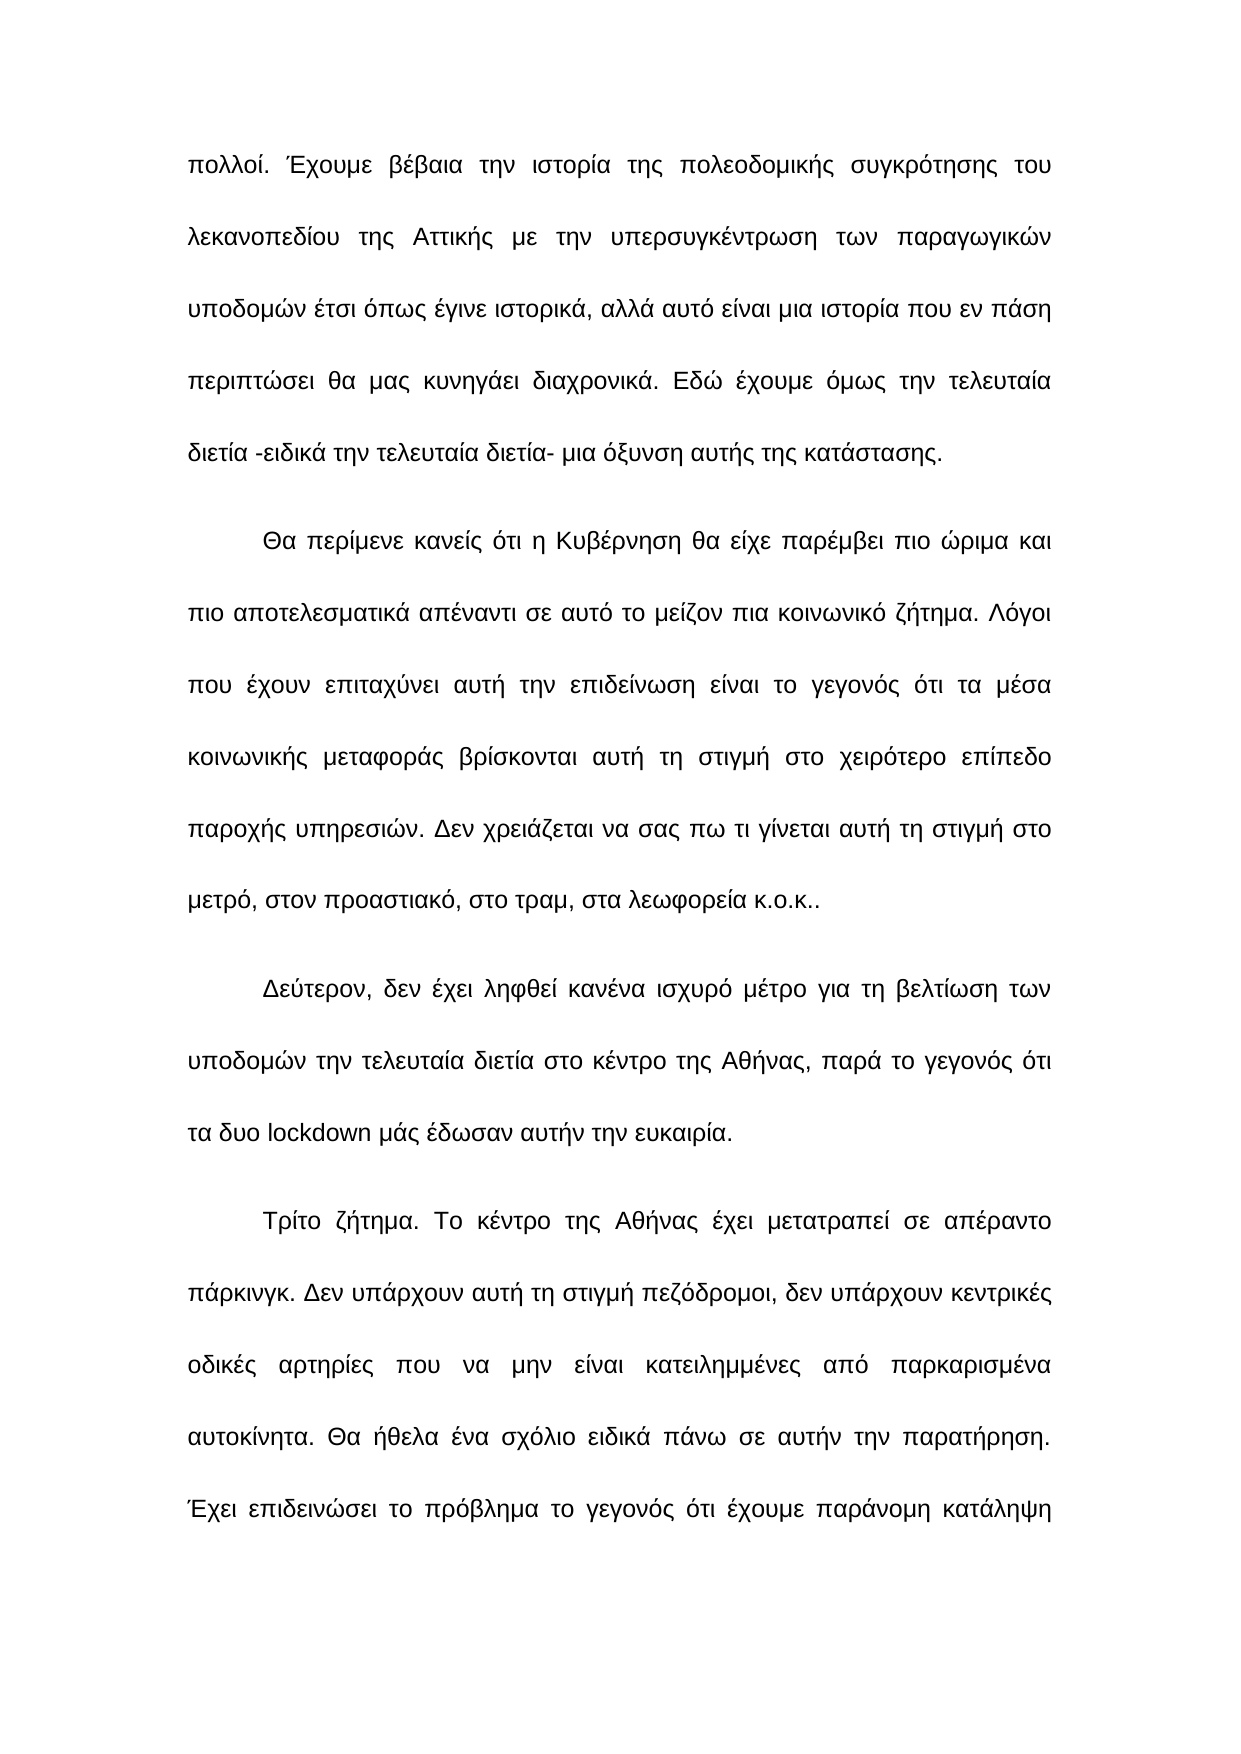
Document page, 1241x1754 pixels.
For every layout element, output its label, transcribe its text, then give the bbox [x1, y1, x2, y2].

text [187, 1206, 1053, 1522]
text Θα περίμενε κανείς ότι η Κυβέρνηση θα είχε παρέμβει πιο ώριμα και πιο αποτελεσματικά απέναντι σε αυτό το μείζον πια κοινωνικό ζήτημα. Λόγοι που έχουν επιταχύνει αυτή την επιδείνωση είναι το γεγονός ότι τα μέσα κοινωνικής μεταφοράς βρίσκονται αυτή τη στιγμή στο χειρότερο επίπεδο παροχής υπηρεσιών. Δεν χρειάζεται να σας πω τι γίνεται αυτή τη στιγμή στο μετρό, στον προαστιακό, στο τραμ, στα λεωφορεία κ.ο.κ.. [187, 526, 1053, 914]
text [187, 150, 1053, 466]
text Δεύτερον, δεν έχει ληφθεί κανένα ισχυρό μέτρο για τη βελτίωση των υποδομών την τελευταία διετία στο κέντρο της Αθήνας, παρά το γεγονός ότι τα δυο lockdown μάς έδωσαν αυτήν την ευκαιρία. [187, 974, 1053, 1146]
